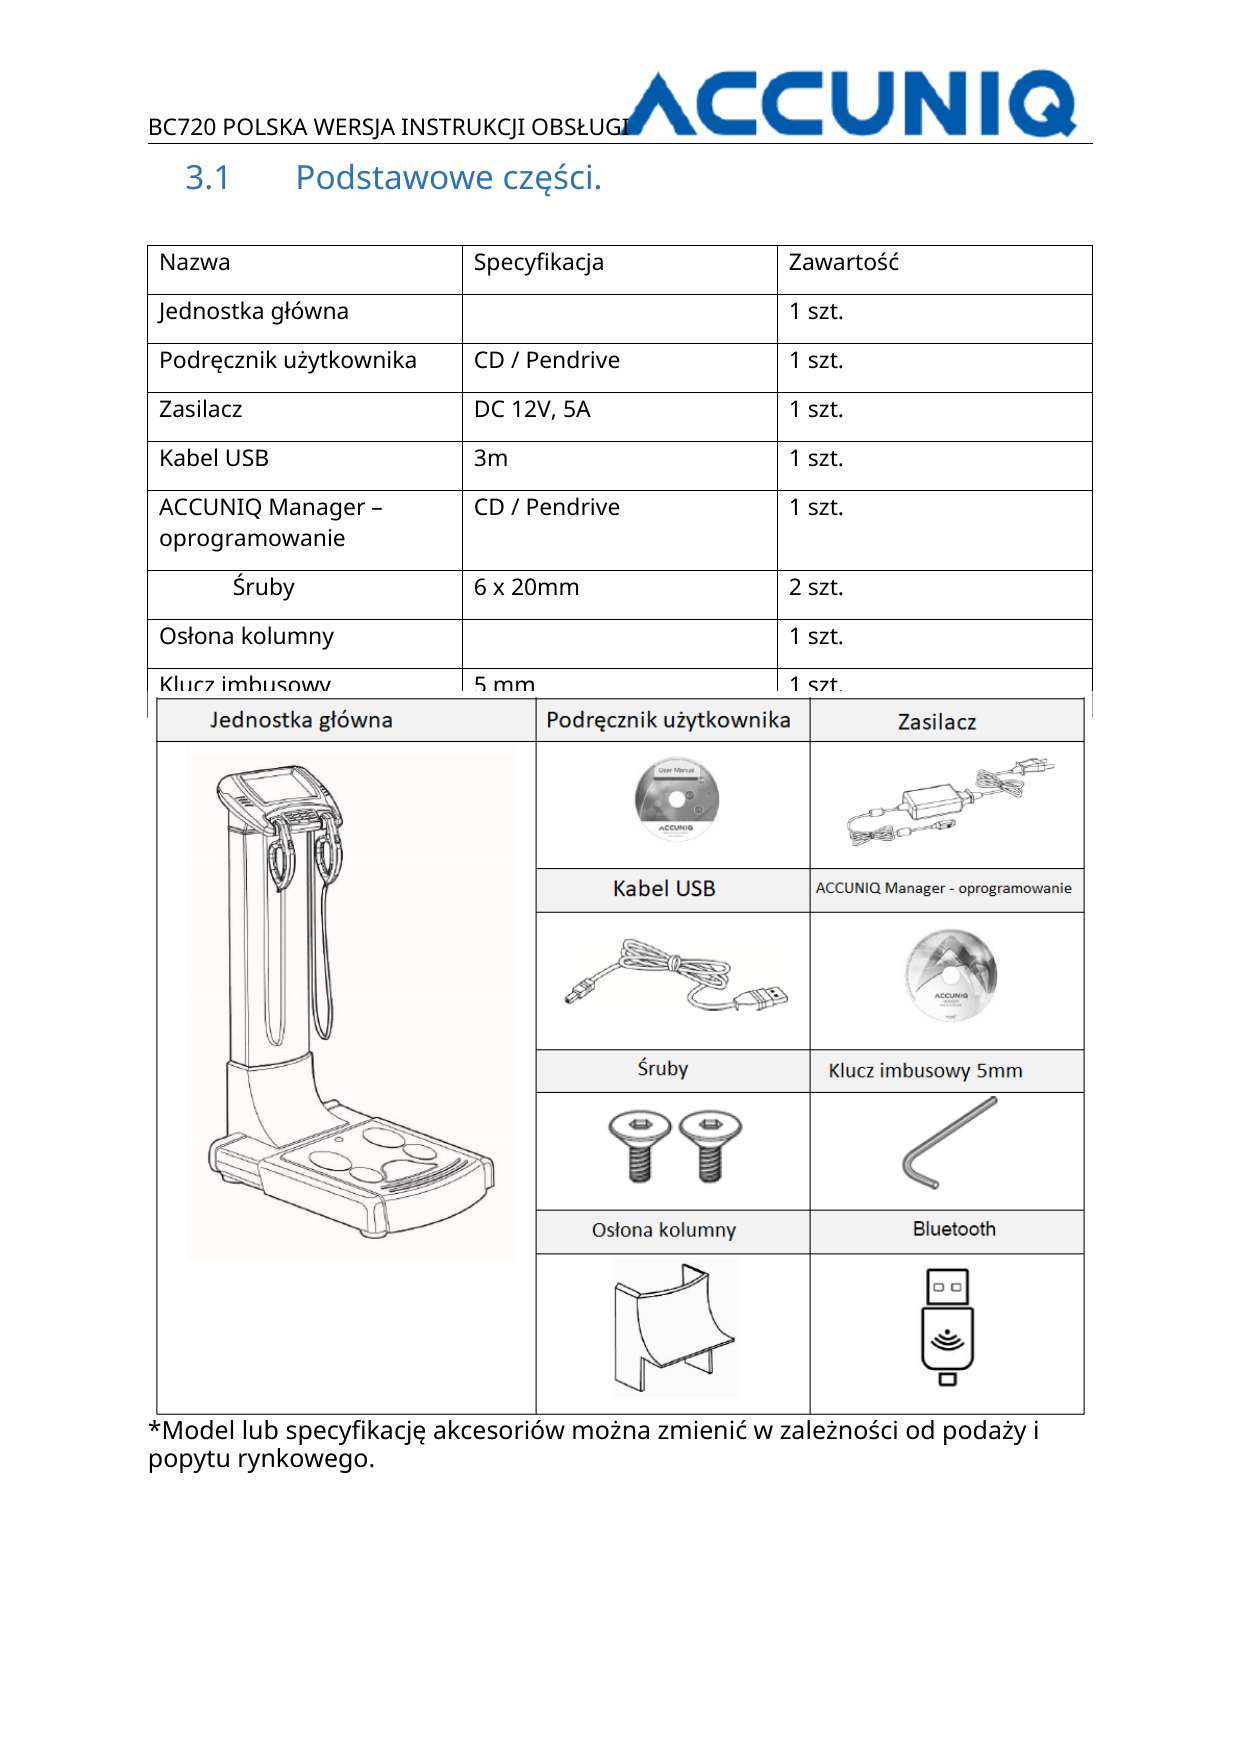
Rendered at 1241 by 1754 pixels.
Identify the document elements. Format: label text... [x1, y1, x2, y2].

picture [600, 47, 1093, 143]
table_cell 1 szt. [778, 442, 1092, 490]
table_cell 1 szt. [778, 620, 1092, 668]
table_cell 1 szt. [778, 295, 1092, 343]
picture [600, 144, 1093, 148]
table_cell Podręcznik użytkownika [148, 344, 462, 392]
table_cell 3m [463, 442, 777, 490]
table_cell 1 szt. [778, 491, 1092, 570]
table_header Specyfikacja [463, 246, 777, 294]
table_cell Śruby [148, 571, 462, 619]
table_cell 1 szt. [778, 393, 1092, 441]
text *Model lub specyfikację akcesoriów można zmienić w zależności od podaży i popytu rynkowego. [148, 1420, 1093, 1474]
table_cell 5 mm [463, 669, 777, 691]
table_header Zawartość [778, 246, 1092, 294]
table_cell DC 12V, 5A [463, 393, 777, 441]
table_cell Kabel USB [148, 442, 462, 490]
table_cell 6 x 20mm [463, 571, 777, 619]
table_cell [463, 620, 777, 668]
table_cell Osłona kolumny [148, 620, 462, 668]
table_header Nazwa [148, 246, 462, 294]
table_cell Jednostka główna [148, 295, 462, 343]
table_cell CD / Pendrive [463, 491, 777, 570]
table_cell CD / Pendrive [463, 344, 777, 392]
subtitle Podstawowe części. [185, 161, 1093, 197]
picture [147, 691, 1093, 1420]
table_cell 1 szt. [778, 344, 1092, 392]
table_cell ACCUNIQ Manager – oprogramowanie [148, 491, 462, 570]
table_cell 2 szt. [778, 571, 1092, 619]
table_cell 1 szt. [778, 669, 1092, 691]
table_cell Zasilacz [148, 393, 462, 441]
table_cell Klucz imbusowy [148, 669, 462, 691]
table_cell [463, 295, 777, 343]
